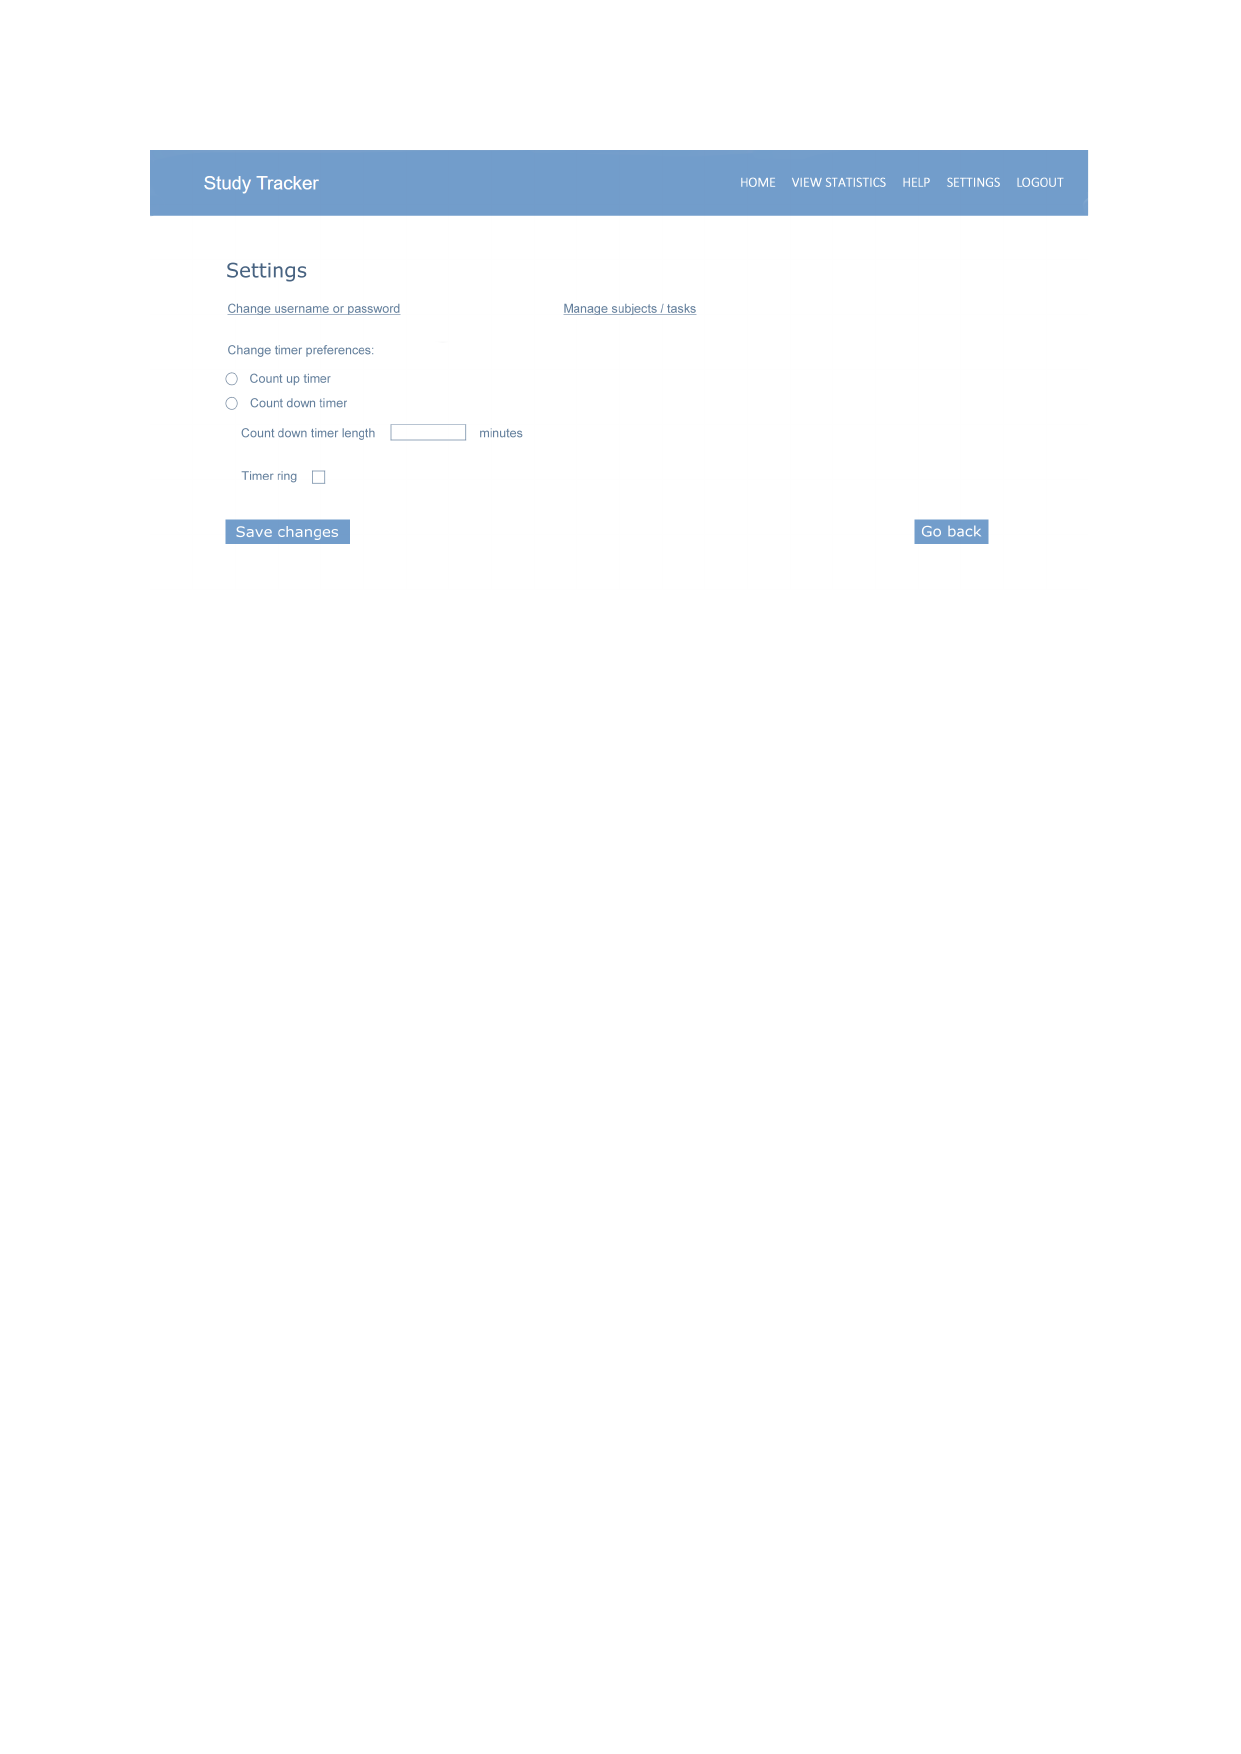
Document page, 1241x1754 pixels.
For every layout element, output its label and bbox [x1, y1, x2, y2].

picture [150, 150, 1089, 590]
